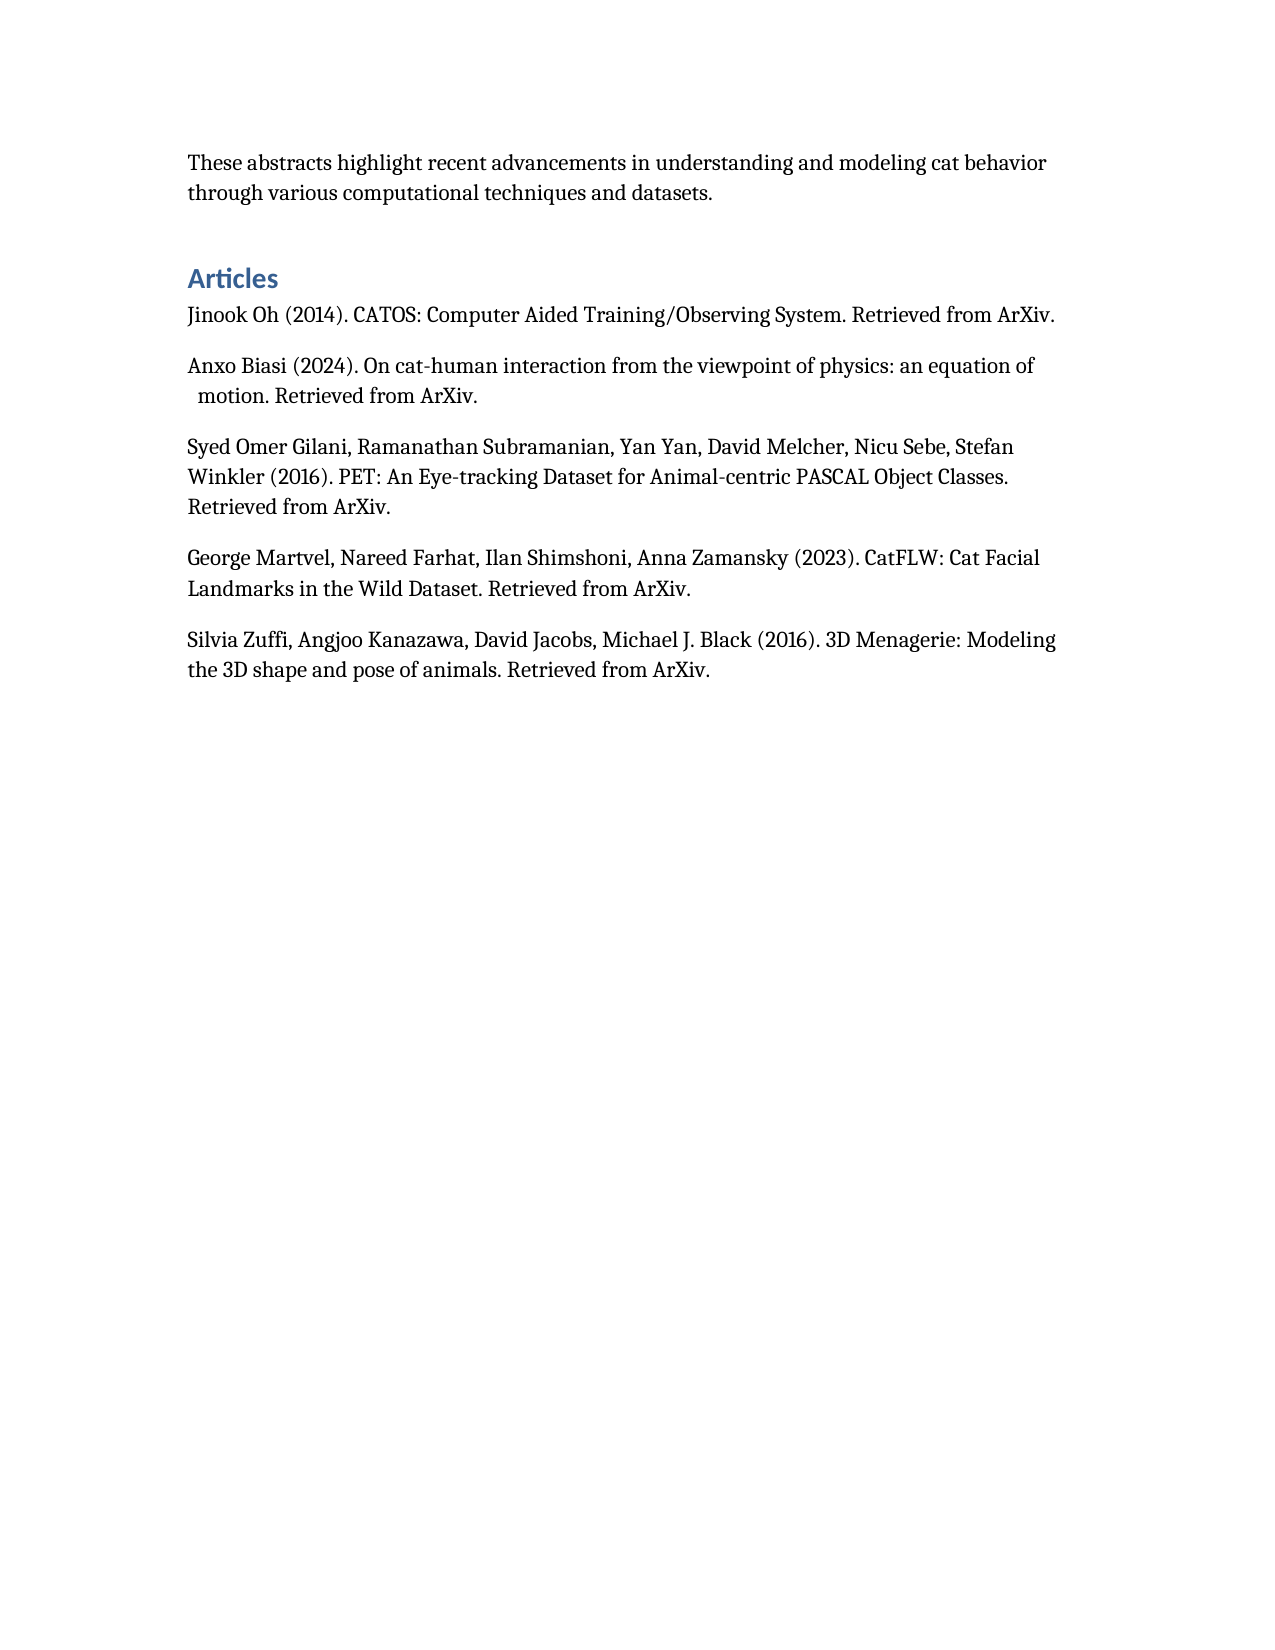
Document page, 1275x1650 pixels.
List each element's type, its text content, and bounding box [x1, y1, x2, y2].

text Silvia Zuffi, Angjoo Kanazawa, David Jacobs, Michael J. Black (2016). 3D Menagerie: Modeling the 3D shape and pose of animals. Retrieved from ArXiv. [187, 626, 1087, 683]
text George Martvel, Nareed Farhat, Ilan Shimshoni, Anna Zamansky (2023). CatFLW: Cat Facial Landmarks in the Wild Dataset. Retrieved from ArXiv. [187, 545, 1087, 602]
text Anxo Biasi (2024). On cat-human interaction from the viewpoint of physics: an equation of motion. Retrieved from ArXiv. [187, 352, 1087, 409]
subtitle Articles [187, 260, 1087, 296]
text Jinook Oh (2014). CATOS: Computer Aided Training/Observing System. Retrieved from ArXiv. [187, 301, 1087, 328]
text Syed Omer Gilani, Ramanathan Subramanian, Yan Yan, David Melcher, Nicu Sebe, Stefan Winkler (2016). PET: An Eye-tracking Dataset for Animal-centric PASCAL Object Classes. Retrieved from ArXiv. [187, 434, 1087, 520]
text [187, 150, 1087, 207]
